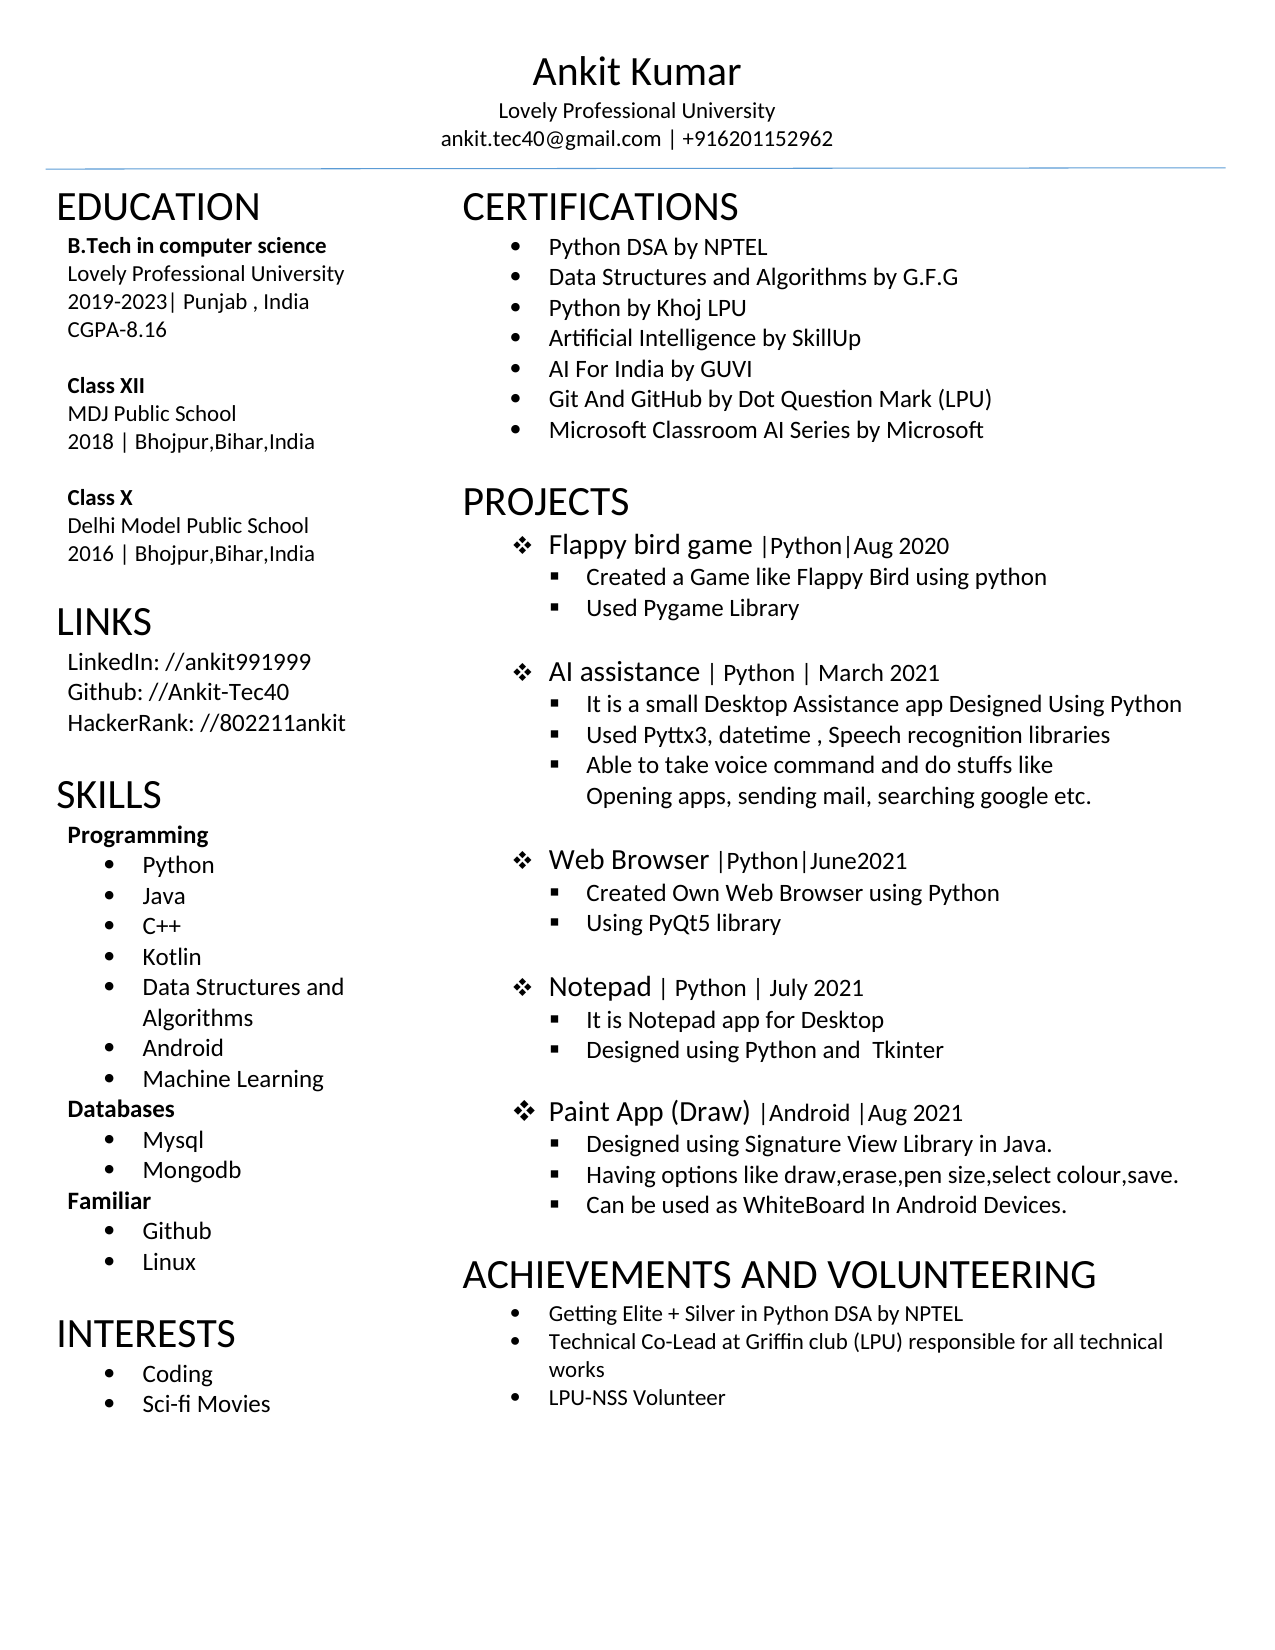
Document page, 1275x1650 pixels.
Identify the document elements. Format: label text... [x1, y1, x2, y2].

table_cell CERTIFICATIONS PROJECTS ACHIEVEMENTS AND VOLUNTEERING [451, 180, 1229, 1513]
table_cell EDUCATION LINKS SKILLS INTERESTS [45, 180, 451, 1513]
table_header Ankit Kumar Lovely Professional University ankit.tec40@gmail.com | +916201152962 [45, 45, 1229, 180]
